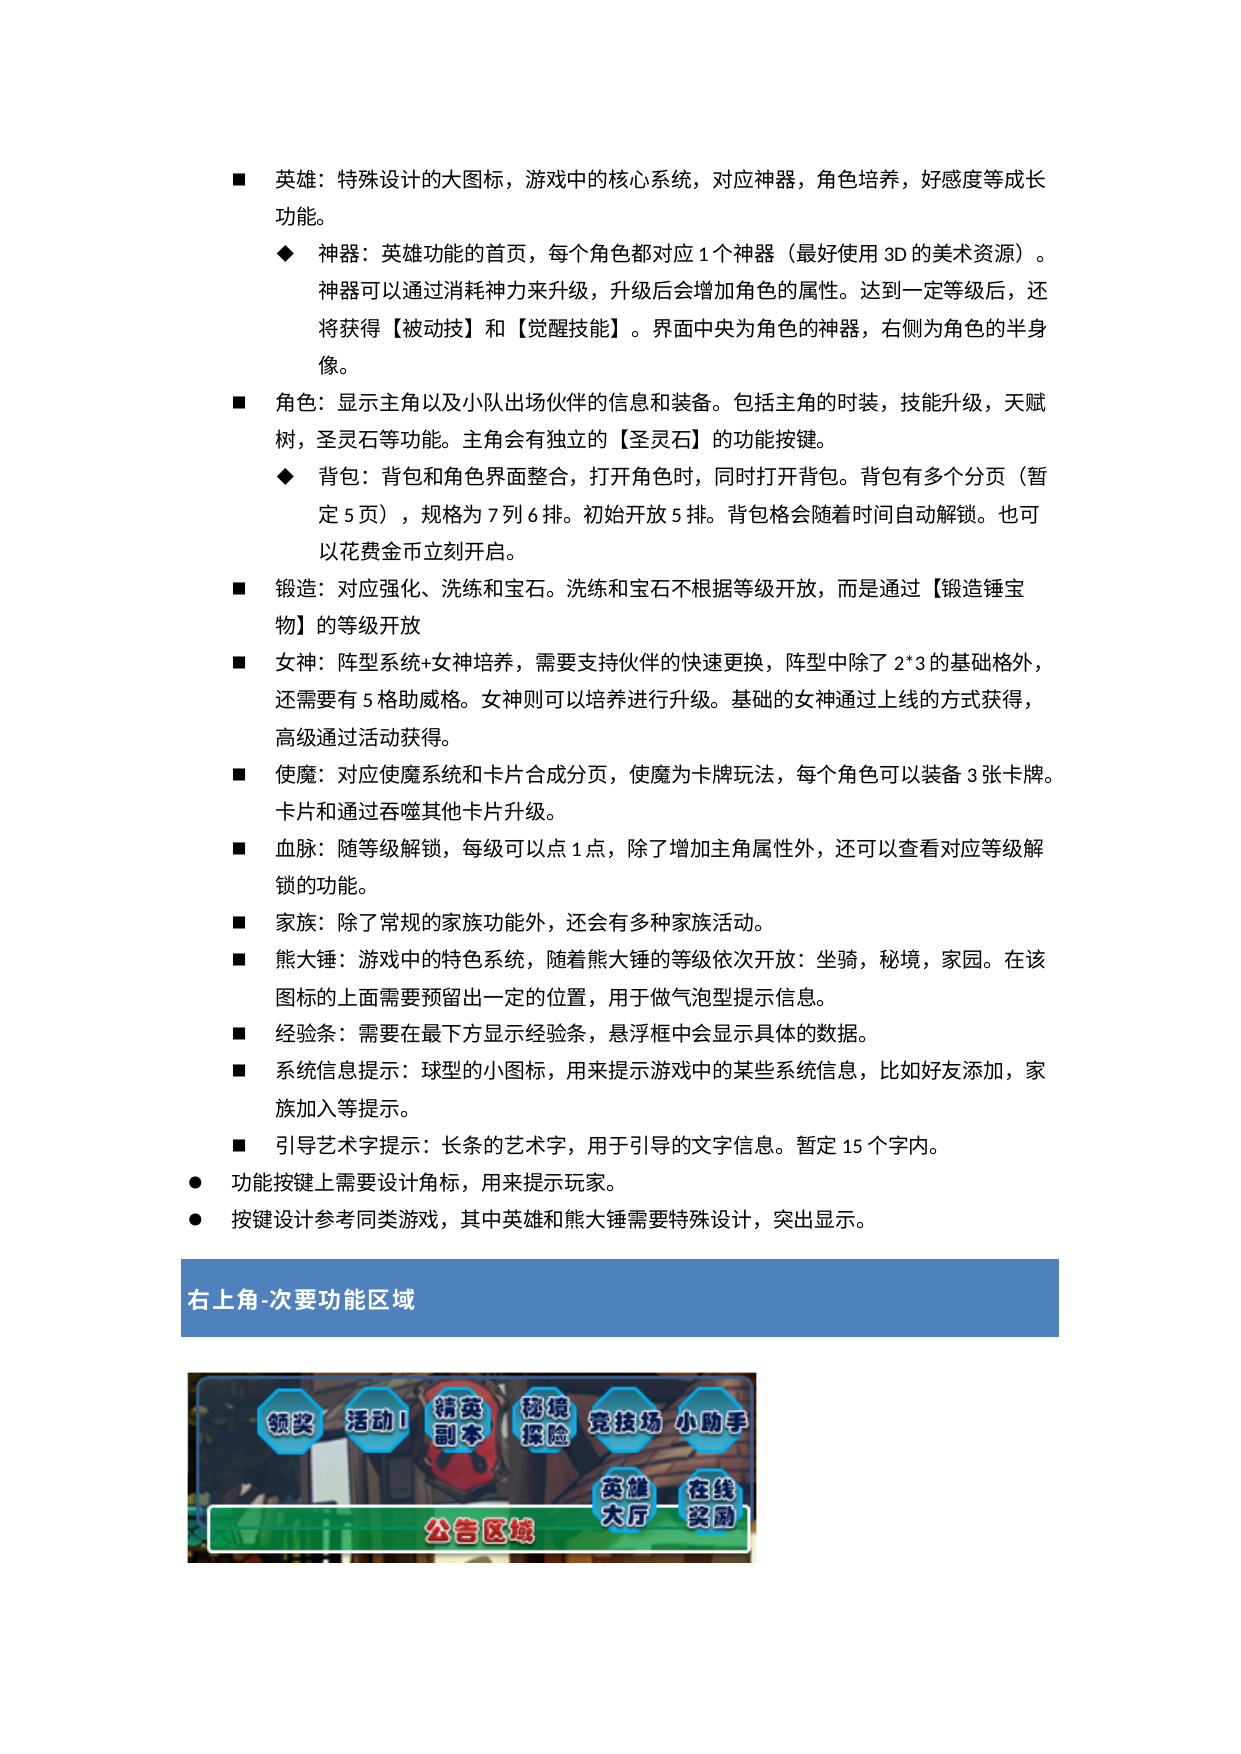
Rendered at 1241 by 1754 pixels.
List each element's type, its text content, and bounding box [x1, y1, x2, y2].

list 系统信息提示：球型的小图标，用来提示游戏中的某些系统信息，比如好友添加，家族加入等提示。 [231, 1053, 1053, 1123]
list 角色：显示主角以及小队出场伙伴的信息和装备。包括主角的时装，技能升级，天赋树，圣灵石等功能。主角会有独立的【圣灵石】的功能按键。 [231, 385, 1053, 455]
list 锻造：对应强化、洗练和宝石。洗练和宝石不根据等级开放，而是通过【锻造锤宝物】的等级开放 [231, 571, 1053, 641]
list 女神：阵型系统+女神培养，需要支持伙伴的快速更换，阵型中除了2*3的基础格外，还需要有5格助威格。女神则可以培养进行升级。基础的女神通过上线的方式获得，高级通过活动获得。 [231, 645, 1053, 752]
list 血脉：随等级解锁，每级可以点1点，除了增加主角属性外，还可以查看对应等级解锁的功能。 [231, 831, 1053, 901]
list 神器：英雄功能的首页，每个角色都对应1个神器（最好使用3D的美术资源）。神器可以通过消耗神力来升级，升级后会增加角色的属性。达到一定等级后，还将获得【被动技】和【觉醒技能】。界面中央为角色的神器，右侧为角色的半身像。 [275, 236, 1053, 381]
list 英雄：特殊设计的大图标，游戏中的核心系统，对应神器，角色培养，好感度等成长功能。 [231, 162, 1053, 232]
list 经验条：需要在最下方显示经验条，悬浮框中会显示具体的数据。 [231, 1017, 1053, 1049]
picture [187, 1362, 757, 1563]
list 熊大锤：游戏中的特色系统，随着熊大锤的等级依次开放：坐骑，秘境，家园。在该图标的上面需要预留出一定的位置，用于做气泡型提示信息。 [231, 942, 1053, 1012]
list 引导艺术字提示：长条的艺术字，用于引导的文字信息。暂定15个字内。 [231, 1128, 1053, 1160]
list 按键设计参考同类游戏，其中英雄和熊大锤需要特殊设计，突出显示。 [187, 1202, 1053, 1234]
subtitle 右上角-次要功能区域 [188, 1266, 1053, 1331]
list 使魔：对应使魔系统和卡片合成分页，使魔为卡牌玩法，每个角色可以装备3张卡牌。卡片和通过吞噬其他卡片升级。 [231, 757, 1053, 827]
list 家族：除了常规的家族功能外，还会有多种家族活动。 [231, 905, 1053, 938]
list 背包：背包和角色界面整合，打开角色时，同时打开背包。背包有多个分页（暂定5页），规格为7列6排。初始开放5排。背包格会随着时间自动解锁。也可以花费金币立刻开启。 [275, 459, 1053, 566]
list 功能按键上需要设计角标，用来提示玩家。 [187, 1165, 1053, 1197]
